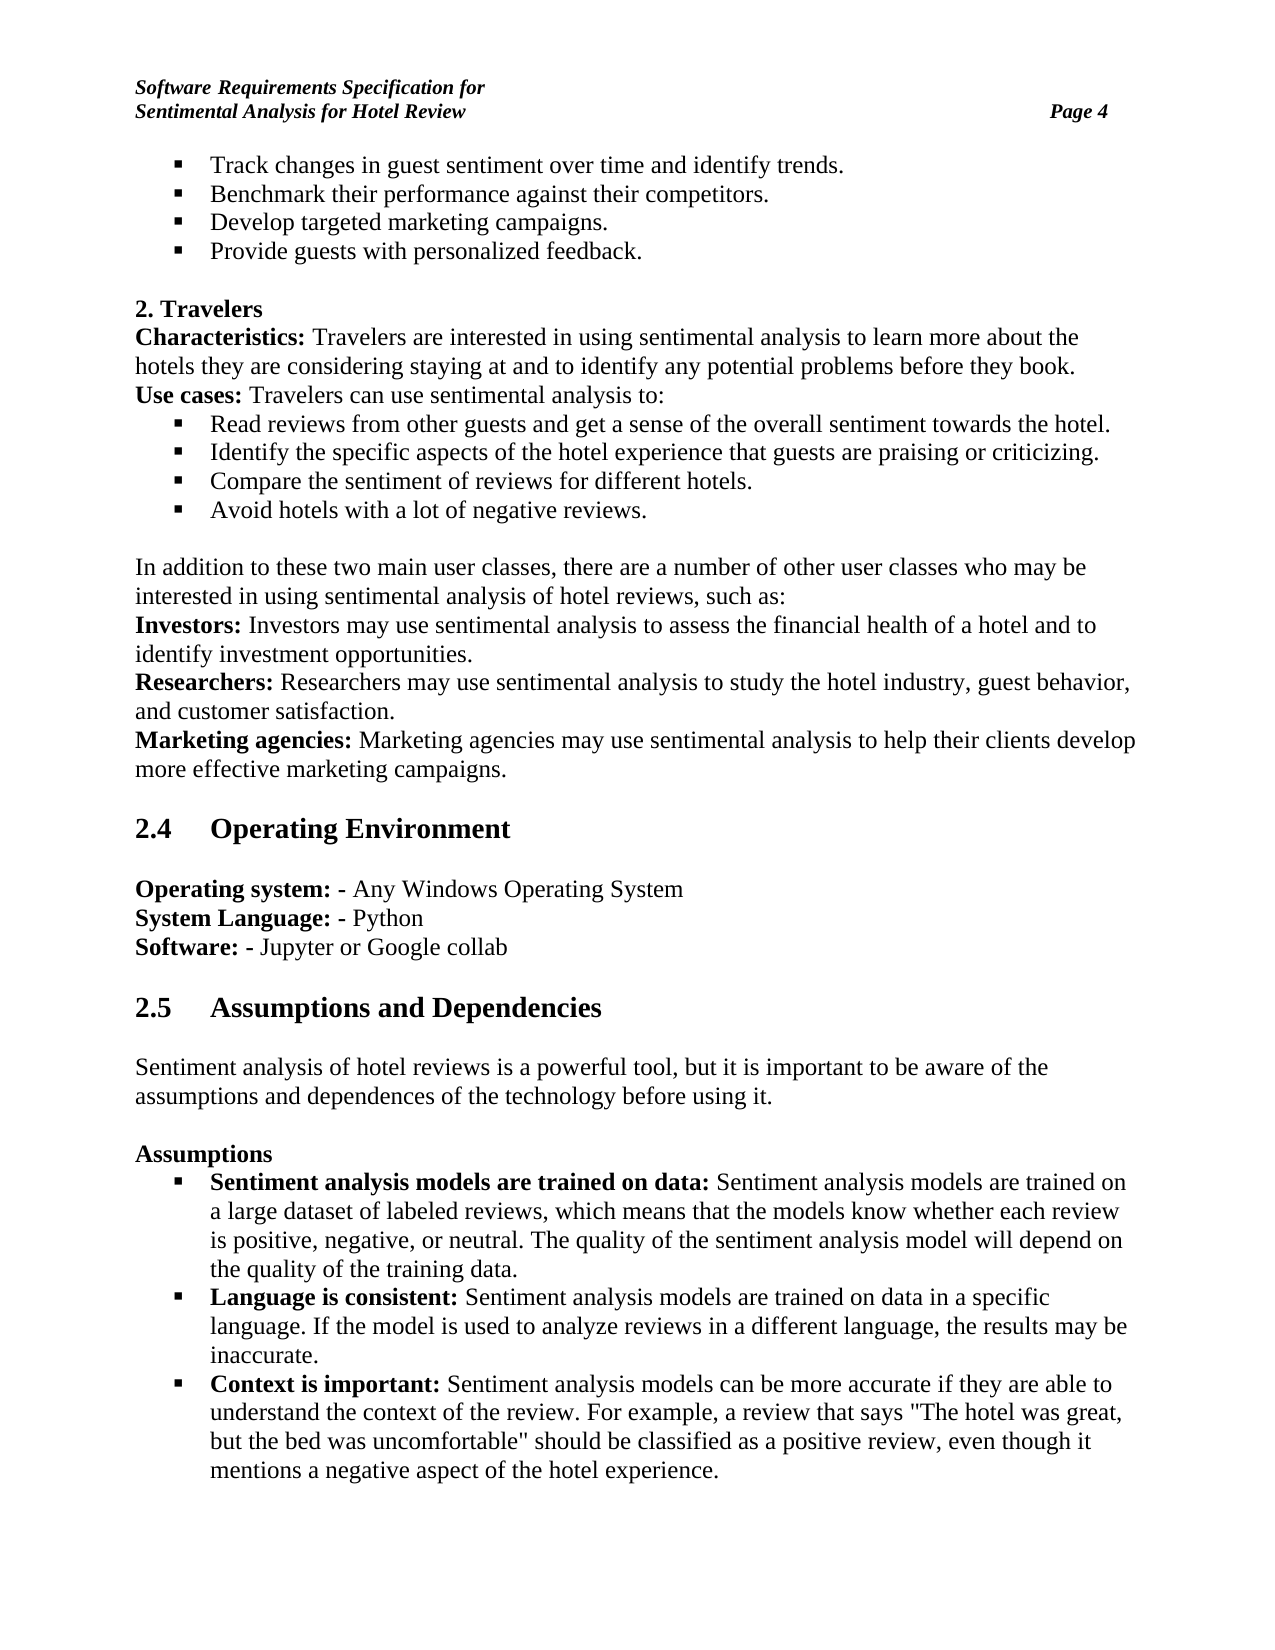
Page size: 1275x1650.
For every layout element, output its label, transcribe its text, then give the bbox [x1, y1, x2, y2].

list Develop targeted marketing campaigns. [172, 207, 1140, 236]
text Use cases: Travelers can use sentimental analysis to: [135, 380, 1140, 409]
subtitle Operating Environment [135, 812, 1140, 845]
text Characteristics: Travelers are interested in using sentimental analysis to learn more about the hotels they are considering staying at and to identify any potential problems before they book. [135, 322, 1140, 380]
list Provide guests with personalized feedback. [172, 236, 1140, 265]
text Software: - Jupyter or Google collab [135, 932, 1140, 961]
list Language is consistent: Sentiment analysis models are trained on data in a specific language. If the model is used to analyze reviews in a different language, the results may be inaccurate. [172, 1282, 1140, 1369]
list Benchmark their performance against their competitors. [172, 179, 1140, 207]
list Sentiment analysis models are trained on data: Sentiment analysis models are trained on a large dataset of labeled reviews, which means that the models know whether each review is positive, negative, or neutral. The quality of the sentiment analysis model will depend on the quality of the training data. [172, 1167, 1140, 1282]
subtitle Assumptions and Dependencies [135, 990, 1140, 1023]
list Context is important: Sentiment analysis models can be more accurate if they are able to understand the context of the review. For example, a review that says "The hotel was great, but the bed was uncomfortable" should be classified as a positive review, even though it mentions a negative aspect of the hotel experience. [172, 1369, 1140, 1484]
list Identify the specific aspects of the hotel experience that guests are praising or criticizing. [172, 437, 1140, 466]
text 2. Travelers [135, 294, 1140, 322]
text Assumptions [135, 1139, 1140, 1167]
text Marketing agencies: Marketing agencies may use sentimental analysis to help their clients develop more effective marketing campaigns. [135, 725, 1140, 782]
text Operating system: - Any Windows Operating System [135, 874, 1140, 903]
text System Language: - Python [135, 903, 1140, 932]
text In addition to these two main user classes, there are a number of other user classes who may be interested in using sentimental analysis of hotel reviews, such as: [135, 552, 1140, 610]
list Avoid hotels with a lot of negative reviews. [172, 495, 1140, 524]
text Researchers: Researchers may use sentimental analysis to study the hotel industry, guest behavior, and customer satisfaction. [135, 667, 1140, 725]
list Compare the sentiment of reviews for different hotels. [172, 466, 1140, 495]
list Read reviews from other guests and get a sense of the overall sentiment towards the hotel. [172, 409, 1140, 437]
text Sentiment analysis of hotel reviews is a powerful tool, but it is important to be aware of the assumptions and dependences of the technology before using it. [135, 1052, 1140, 1110]
text Investors: Investors may use sentimental analysis to assess the financial health of a hotel and to identify investment opportunities. [135, 610, 1140, 667]
list Track changes in guest sentiment over time and identify trends. [172, 150, 1140, 179]
